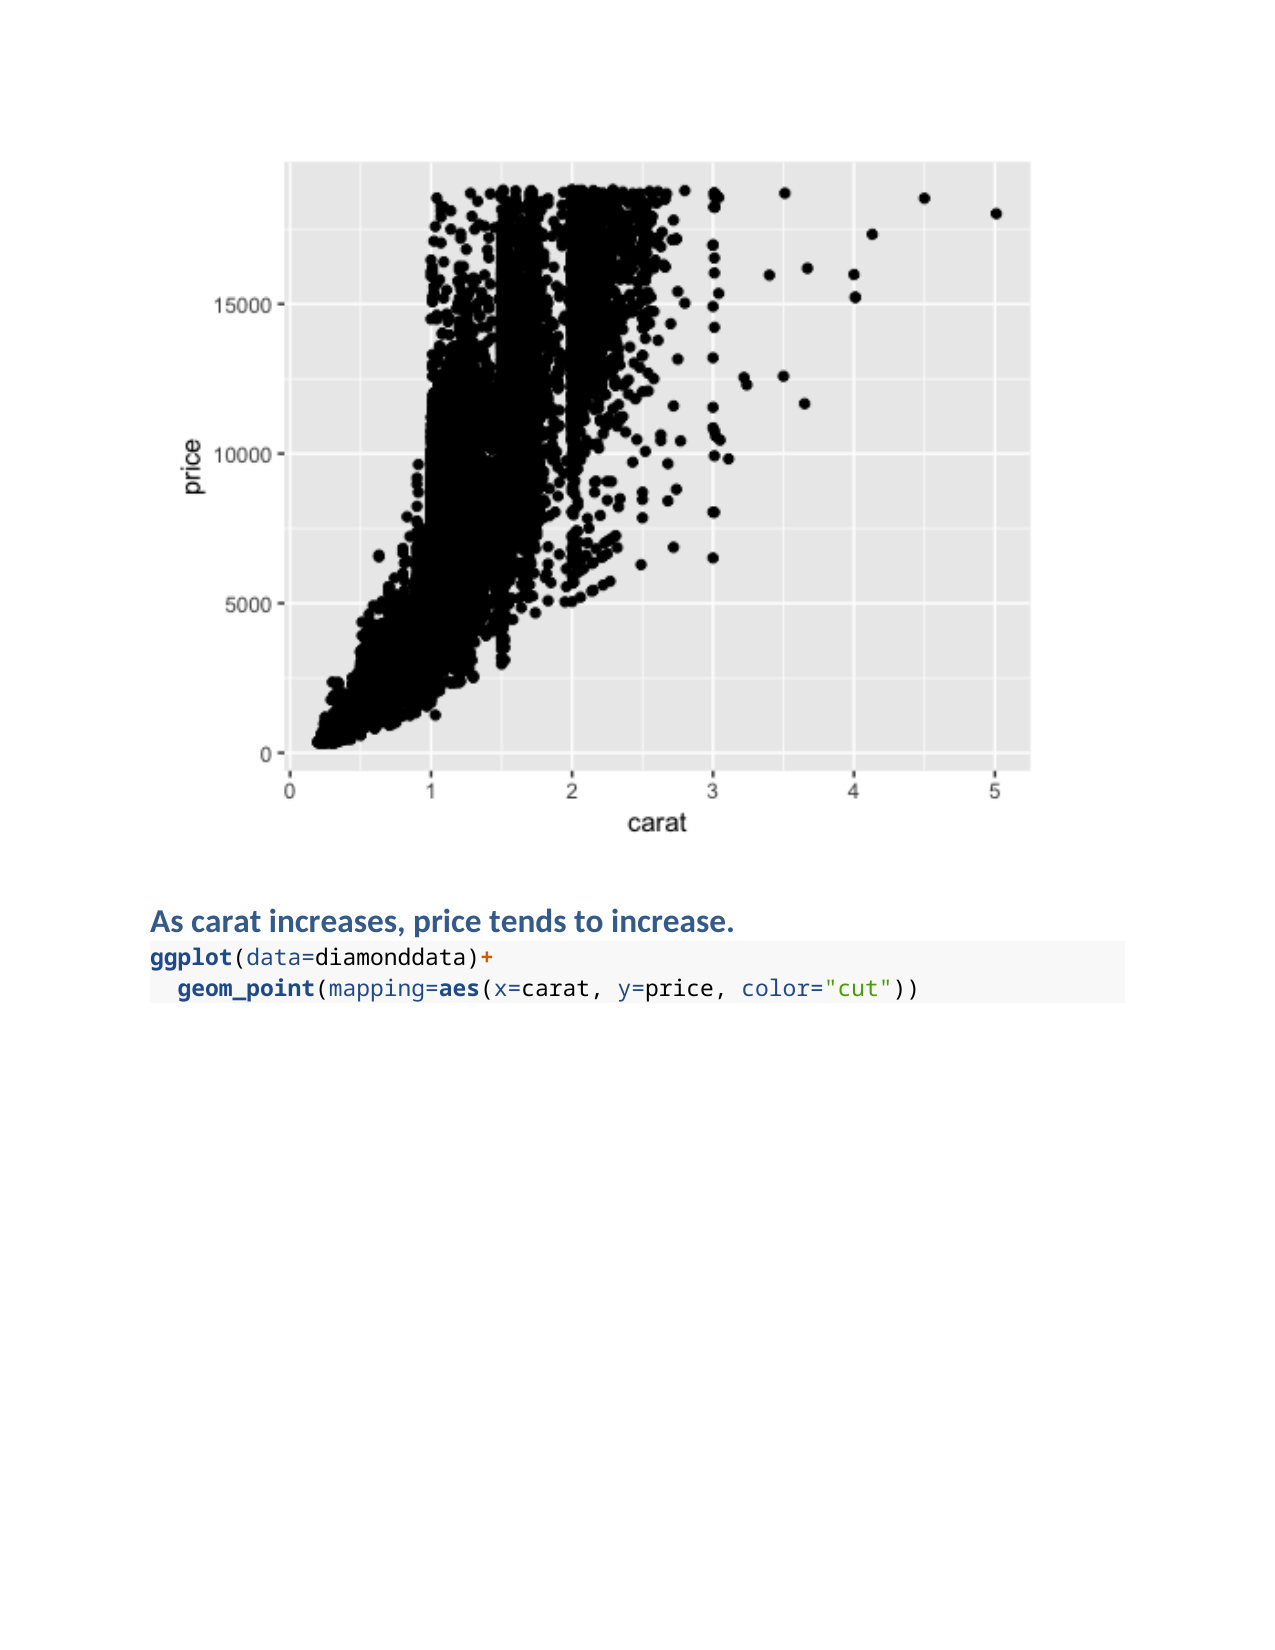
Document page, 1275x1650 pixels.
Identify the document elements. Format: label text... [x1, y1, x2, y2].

picture [168, 150, 1044, 850]
subtitle As carat increases, price tends to increase. [150, 900, 1125, 941]
text ggplot(data=diamonddata)+ geom_point(mapping=aes(x=carat, y=price, color="cut")) [494, 941, 1125, 1003]
